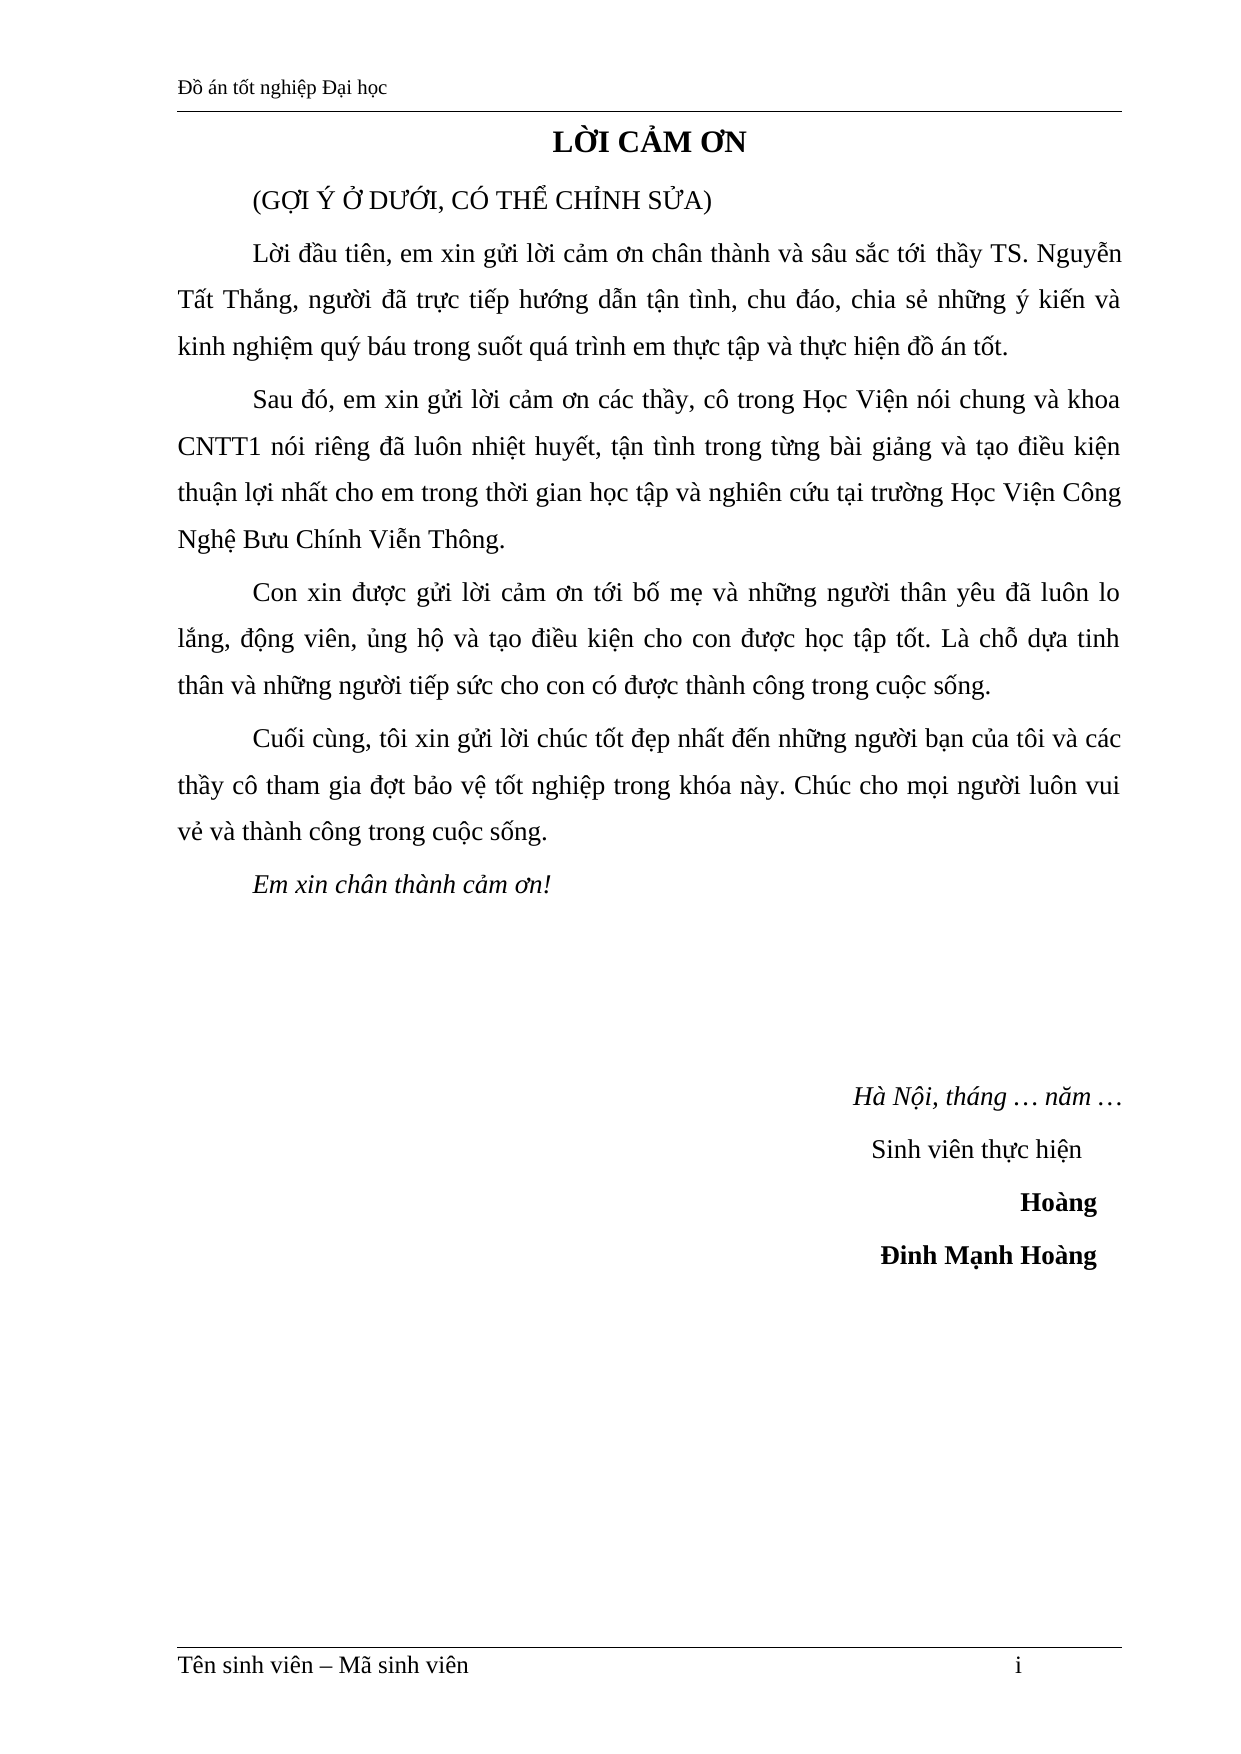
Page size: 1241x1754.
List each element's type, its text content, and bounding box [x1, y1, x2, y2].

text Cuối cùng, tôi xin gửi lời chúc tốt đẹp nhất đến những người bạn của tôi và các thầy cô tham gia đợt bảo vệ tốt nghiệp trong khóa này. Chúc cho mọi người luôn vui vẻ và thành công trong cuộc sống. [177, 722, 1122, 847]
text Em xin chân thành cảm ơn! [177, 868, 1122, 899]
text Sinh viên thực hiện [177, 1133, 1082, 1164]
text Đinh Mạnh Hoàng [177, 1239, 1097, 1270]
text Lời đầu tiên, em xin gửi lời cảm ơn chân thành và sâu sắc tới thầy TS. Nguyễn Tất Thắng, người đã trực tiếp hướng dẫn tận tình, chu đáo, chia sẻ những ý kiến và kinh nghiệm quý báu trong suốt quá trình em thực tập và thực hiện đồ án tốt. [177, 237, 1122, 361]
text Con xin được gửi lời cảm ơn tới bố mẹ và những người thân yêu đã luôn lo lắng, động viên, ủng hộ và tạo điều kiện cho con được học tập tốt. Là chỗ dựa tinh thân và những người tiếp sức cho con có được thành công trong cuộc sống. [177, 576, 1122, 700]
text (GỢI Ý Ở DƯỚI, CÓ THỂ CHỈNH SỬA) [177, 184, 1122, 215]
text Sau đó, em xin gửi lời cảm ơn các thầy, cô trong Học Viện nói chung và khoa CNTT1 nói riêng đã luôn nhiệt huyết, tận tình trong từng bài giảng và tạo điều kiện thuận lợi nhất cho em trong thời gian học tập và nghiên cứu tại trường Học Viện Công Nghệ Bưu Chính Viễn Thông. [177, 383, 1122, 554]
text Hoàng [177, 1186, 1097, 1217]
subtitle LỜI CẢM ƠN [177, 124, 1122, 160]
text Hà Nội, tháng … năm … [177, 1080, 1122, 1111]
